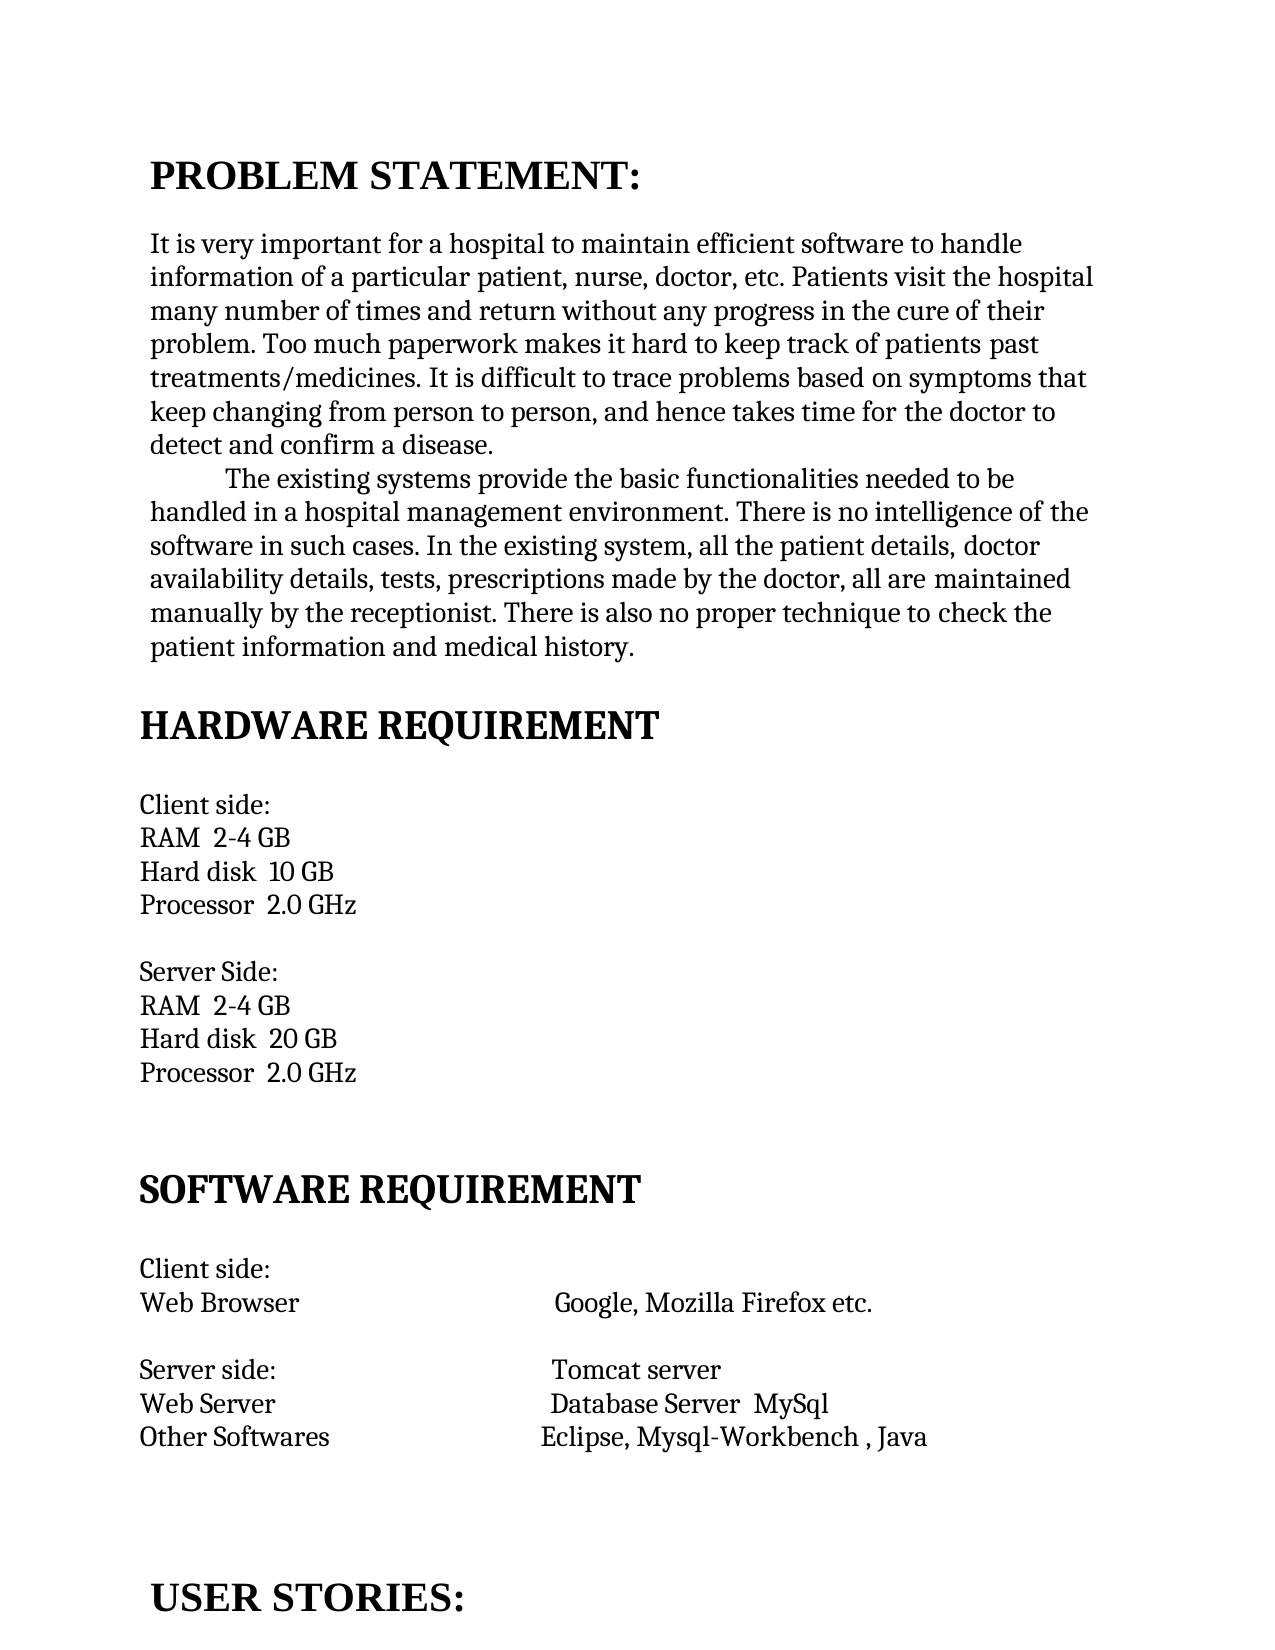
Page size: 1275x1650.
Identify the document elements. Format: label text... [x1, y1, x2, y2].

text SOFTWARE REQUIREMENT [139, 1166, 1154, 1214]
text Client side: [139, 1253, 1154, 1286]
text Hard disk 10 GB [139, 855, 1154, 888]
subtitle USER STORIES: [150, 1572, 1154, 1620]
text RAM 2-4 GB [139, 821, 1154, 855]
text Hard disk 20 GB [139, 1023, 1154, 1056]
text The existing systems provide the basic functionalities needed to be handled in a hospital management environment. There is no intelligence of the software in such cases. In the existing system, all the patient details, doctor availability details, tests, prescriptions made by the doctor, all are maintained manually by the receptionist. There is also no proper technique to check the patient information and medical history. [150, 462, 1119, 663]
text RAM 2-4 GB [139, 989, 1154, 1023]
text Client side: [139, 788, 1154, 821]
text Web Server Database Server MySql [139, 1387, 1154, 1420]
text It is very important for a hospital to maintain efficient software to handle information of a particular patient, nurse, doctor, etc. Patients visit the hospital many number of times and return without any progress in the cure of their problem. Too much paperwork makes it hard to keep track of patients past treatments/medicines. It is difficult to trace problems based on symptoms that keep changing from person to person, and hence takes time for the doctor to detect and confirm a disease. [150, 227, 1125, 462]
subtitle PROBLEM STATEMENT: [150, 150, 1154, 198]
text Server side: Tomcat server [139, 1353, 1154, 1387]
text HARDWARE REQUIREMENT [139, 702, 1154, 749]
text Processor 2.0 GHz [139, 888, 1154, 922]
text Server Side: [139, 956, 1154, 989]
text Web Browser Google, Mozilla Firefox etc. [139, 1286, 1154, 1320]
text Processor 2.0 GHz [139, 1056, 1154, 1090]
text Other Softwares Eclipse, Mysql-Workbench , Java [139, 1420, 1154, 1454]
